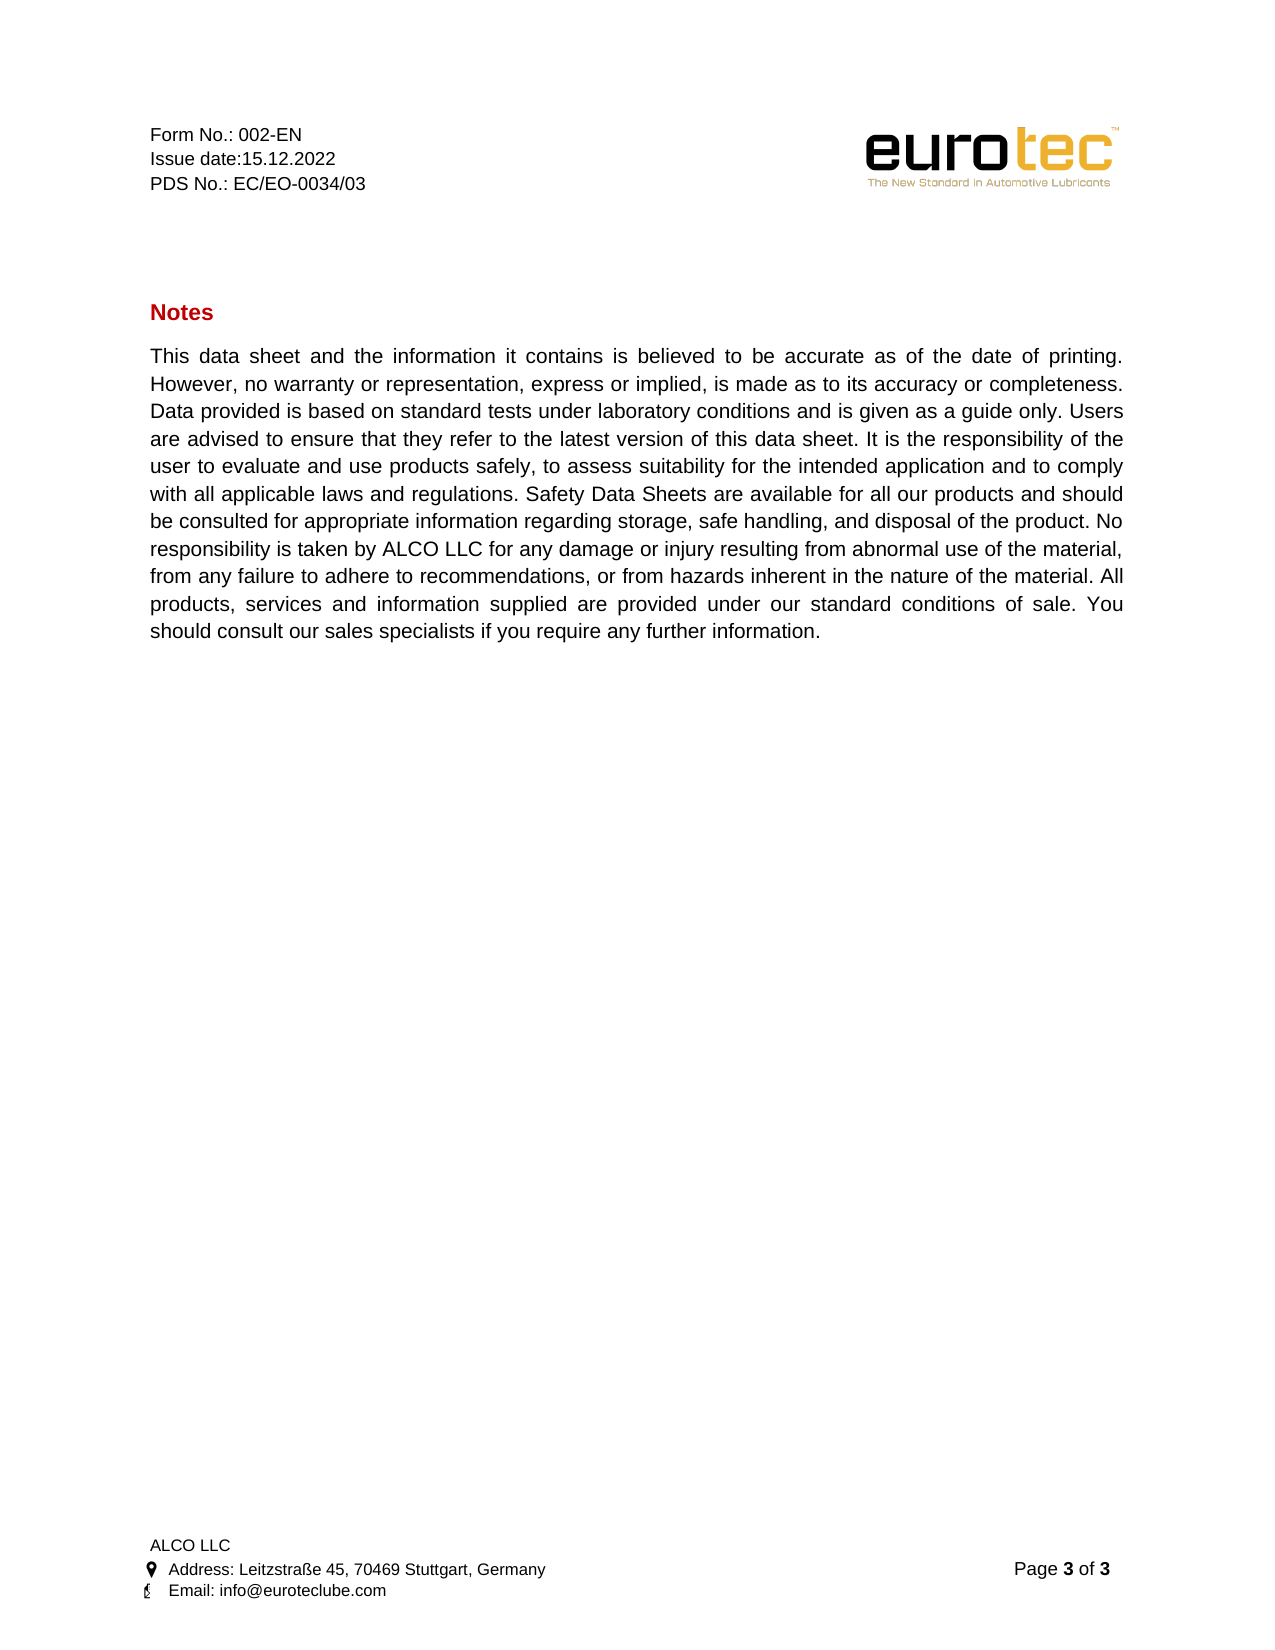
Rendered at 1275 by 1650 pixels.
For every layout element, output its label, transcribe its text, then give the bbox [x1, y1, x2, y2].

text Notes [150, 299, 1125, 325]
picture [859, 73, 1125, 240]
picture [141, 1558, 163, 1599]
text This data sheet and the information it contains is believed to be accurate as of the date of printing. However, no warranty or representation, express or implied, is made as to its accuracy or completeness. Data provided is based on standard tests under laboratory conditions and is given as a guide only. Users are advised to ensure that they refer to the latest version of this data sheet. It is the responsibility of the user to evaluate and use products safely, to assess suitability for the intended application and to comply with all applicable laws and regulations. Safety Data Sheets are available for all our products and should be consulted for appropriate information regarding storage, safe handling, and disposal of the product. No responsibility is taken by ALCO LLC for any damage or injury resulting from abnormal use of the material, from any failure to adhere to recommendations, or from hazards inherent in the nature of the material. All products, services and information supplied are provided under our standard conditions of sale. You should consult our sales specialists if you require any further information. [150, 344, 1125, 643]
